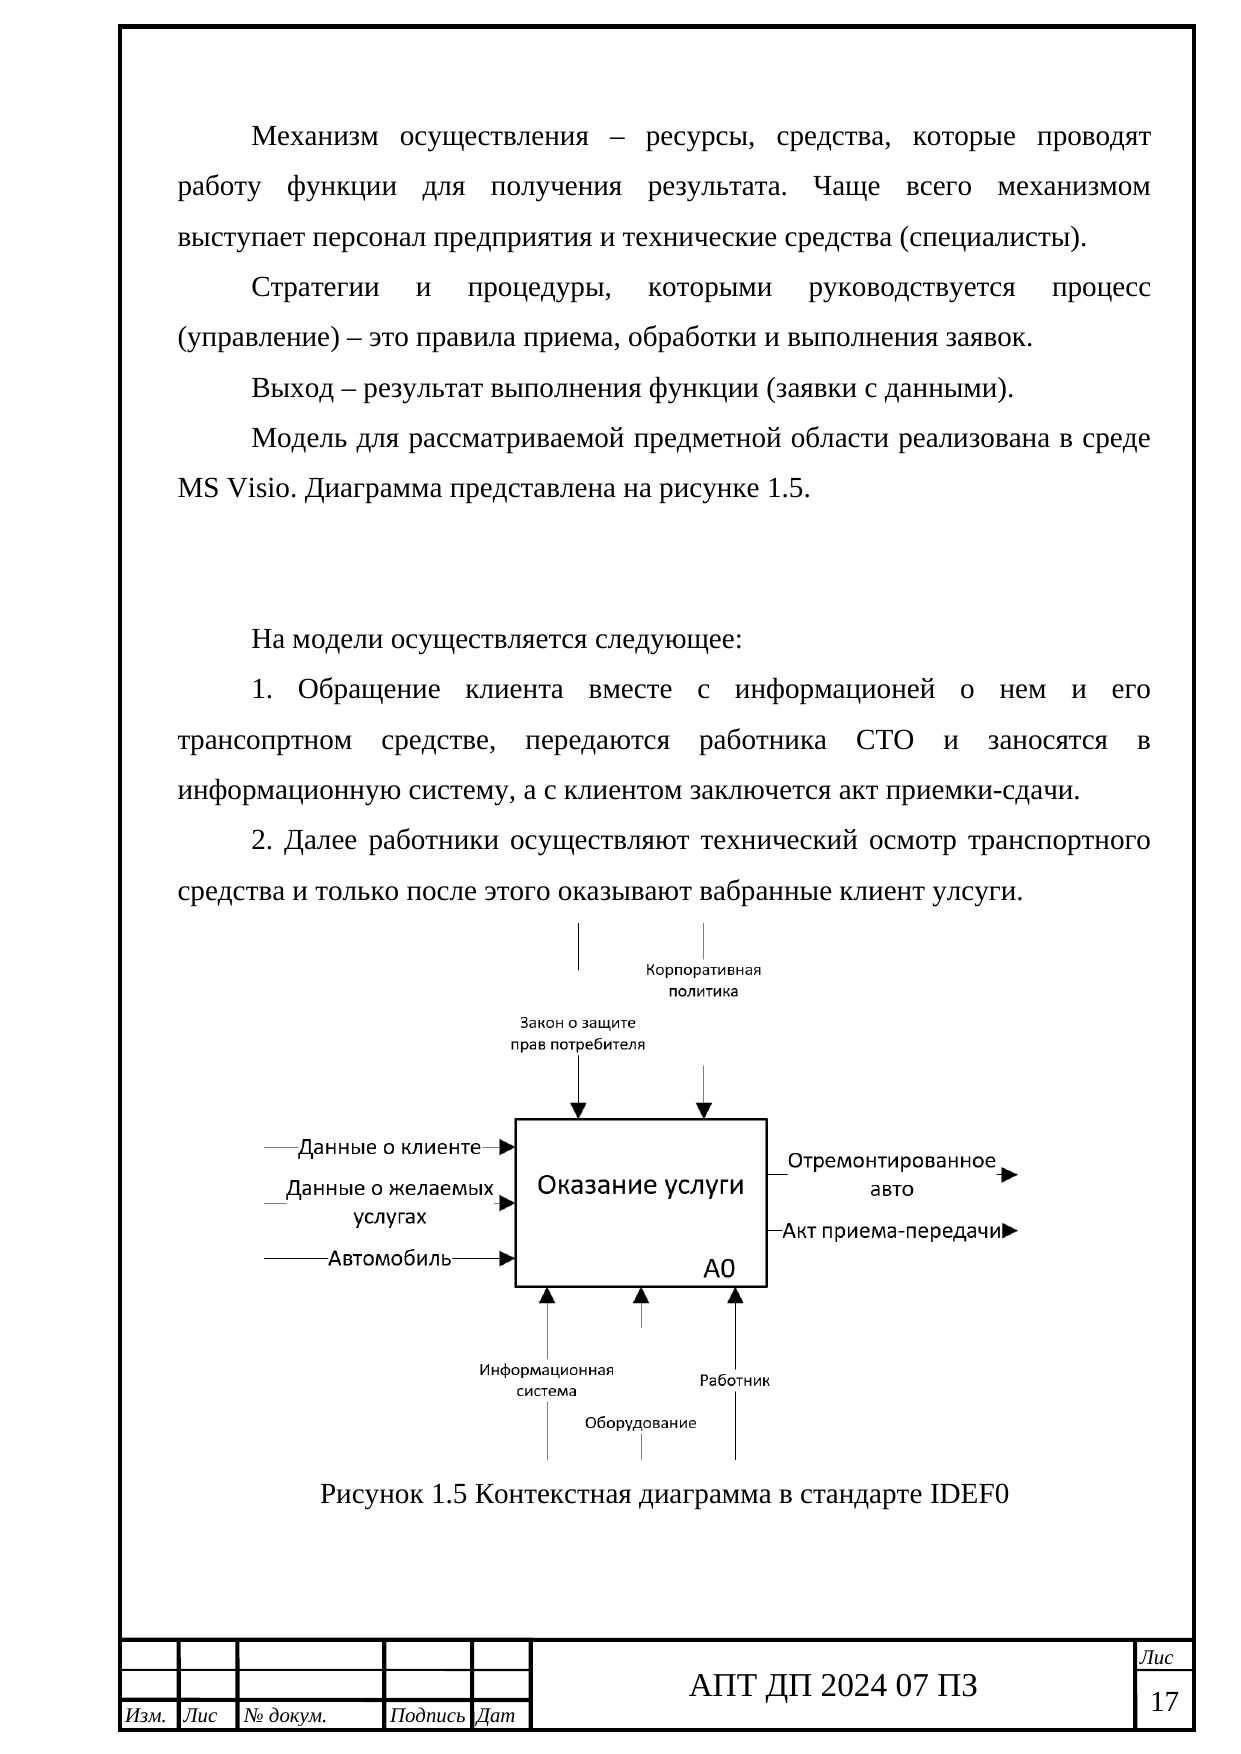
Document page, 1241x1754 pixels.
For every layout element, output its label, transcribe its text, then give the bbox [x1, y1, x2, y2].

text 2. Далее работники осуществляют технический осмотр транспортного средства и только после этого оказывают вабранные клиент улсуги. [177, 822, 1152, 906]
text На модели осуществляется следующее: [177, 621, 1152, 655]
text Стратегии и процедуры, которыми руководствуется процесс (управление) – это правила приема, обработки и выполнения заявок. [177, 269, 1152, 353]
picture [247, 923, 1082, 1460]
text Рисунок 1.5 Контекстная диаграмма в стандарте IDEF0 [177, 1476, 1152, 1510]
text Модель для рассматриваемой предметной области реализована в среде MS Visio. Диаграмма представлена на рисунке 1.5. [177, 420, 1152, 504]
text 1. Обращение клиента вместе с информационей о нем и его трансопртном средстве, передаются работника СТО и заносятся в информационную систему, а с клиентом заключется акт приемки-сдачи. [177, 672, 1152, 806]
text Механизм осуществления – ресурсы, средства, которые проводят работу функции для получения результата. Чаще всего механизмом выступает персонал предприятия и технические средства (специалисты). [177, 118, 1152, 252]
text Выход – результат выполнения функции (заявки с данными). [177, 370, 1152, 403]
